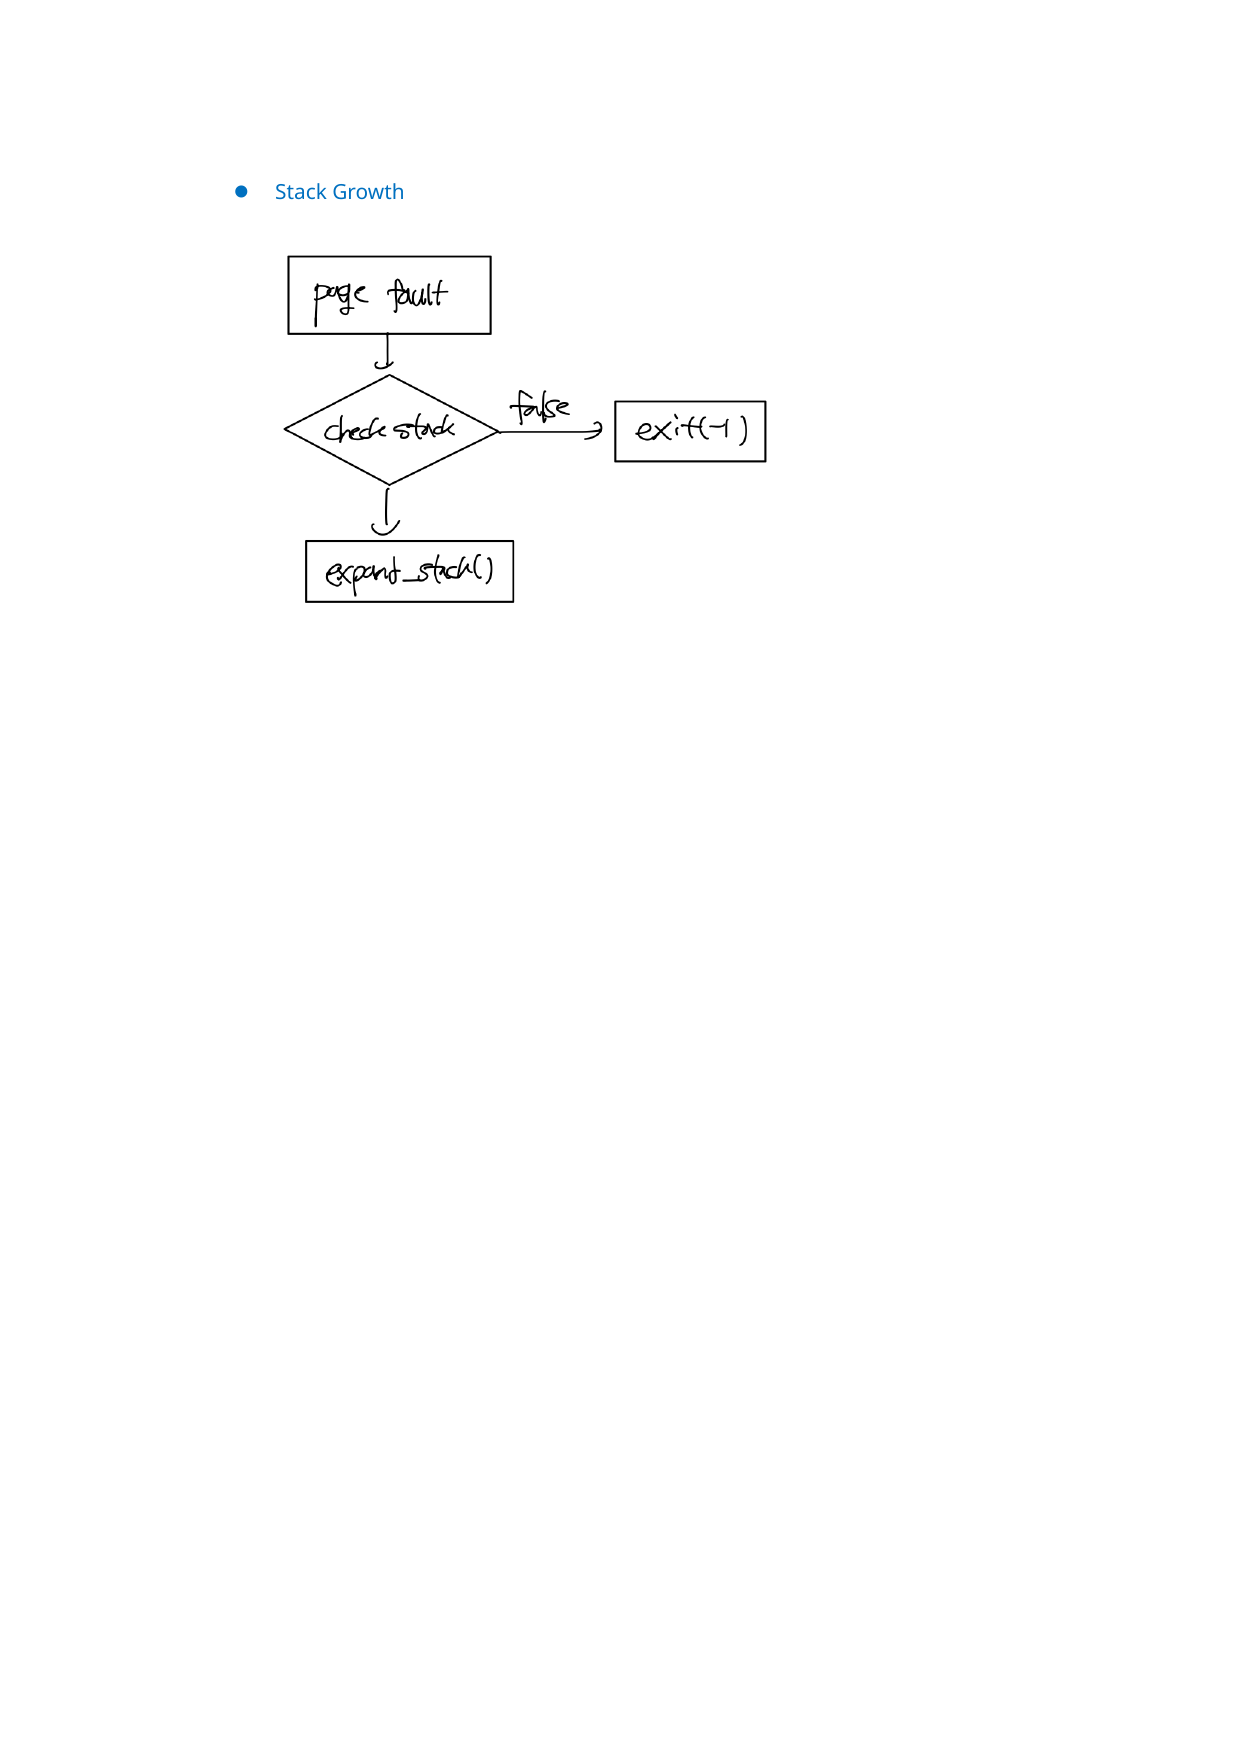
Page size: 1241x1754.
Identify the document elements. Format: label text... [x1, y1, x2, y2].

picture [233, 224, 790, 644]
list Stack Growth [233, 177, 1090, 206]
